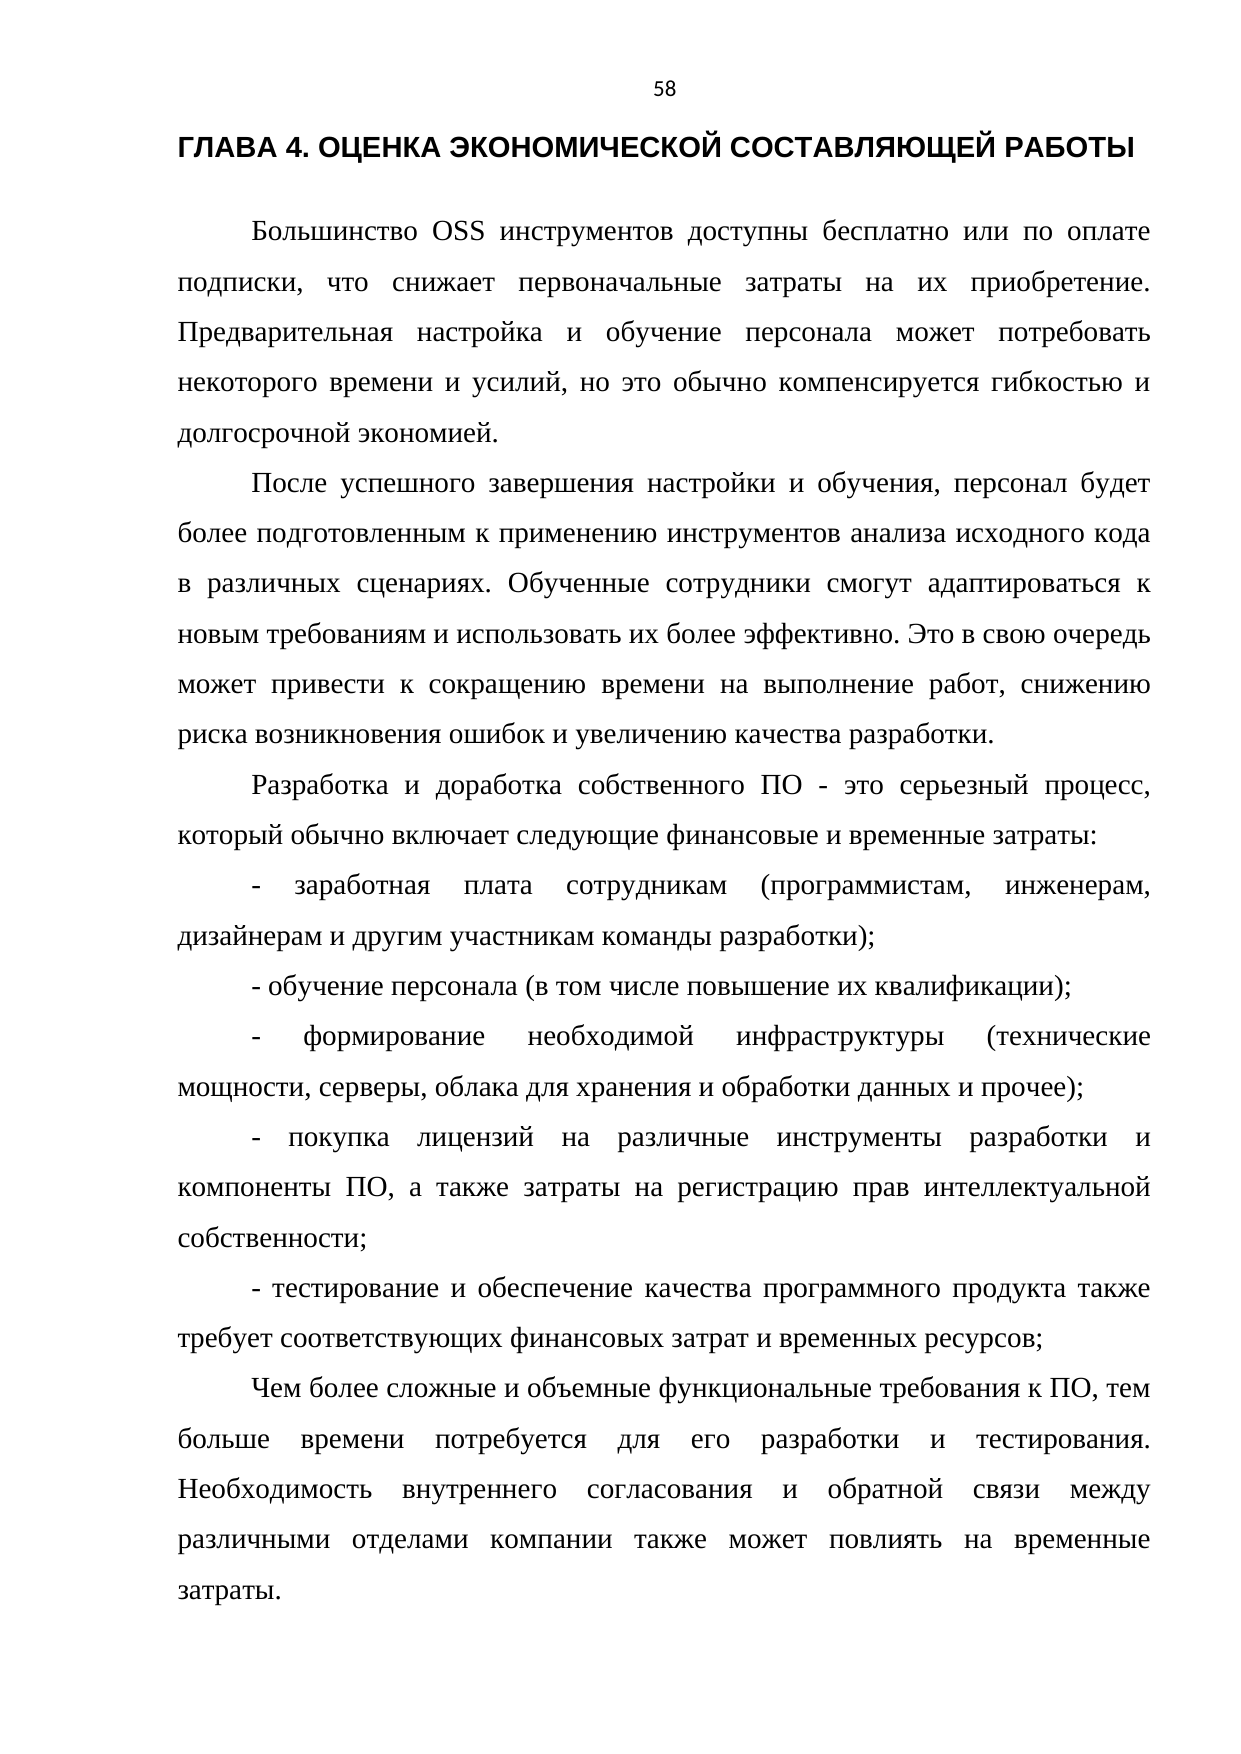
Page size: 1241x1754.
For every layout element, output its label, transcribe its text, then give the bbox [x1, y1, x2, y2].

text Большинство OSS инструментов доступны бесплатно или по оплате подписки, что снижает первоначальные затраты на их приобретение. Предварительная настройка и обучение персонала может потребовать некоторого времени и усилий, но это обычно компенсируется гибкостью и долгосрочной экономией. [177, 213, 1152, 448]
subtitle ГЛАВА 4. Оценка экономической составляющей работы [177, 130, 1152, 163]
text - заработная плата сотрудникам (программистам, инженерам, дизайнерам и другим участникам команды разработки); [177, 867, 1152, 951]
text Разработка и доработка собственного ПО - это серьезный процесс, который обычно включает следующие финансовые и временные затраты: [177, 767, 1152, 851]
text После успешного завершения настройки и обучения, персонал будет более подготовленным к применению инструментов анализа исходного кода в различных сценариях. Обученные сотрудники смогут адаптироваться к новым требованиям и использовать их более эффективно. Это в свою очередь может привести к сокращению времени на выполнение работ, снижению риска возникновения ошибок и увеличению качества разработки. [177, 465, 1152, 750]
text - формирование необходимой инфраструктуры (технические мощности, серверы, облака для хранения и обработки данных и прочее); [177, 1018, 1152, 1102]
text - обучение персонала (в том числе повышение их квалификации); [177, 968, 1152, 1002]
text - покупка лицензий на различные инструменты разработки и компоненты ПО, а также затраты на регистрацию прав интеллектуальной собственности; [177, 1119, 1152, 1253]
text Чем более сложные и объемные функциональные требования к ПО, тем больше времени потребуется для его разработки и тестирования. Необходимость внутреннего согласования и обратной связи между различными отделами компании также может повлиять на временные затраты. [177, 1371, 1152, 1605]
text - тестирование и обеспечение качества программного продукта также требует соответствующих финансовых затрат и временных ресурсов; [177, 1270, 1152, 1354]
